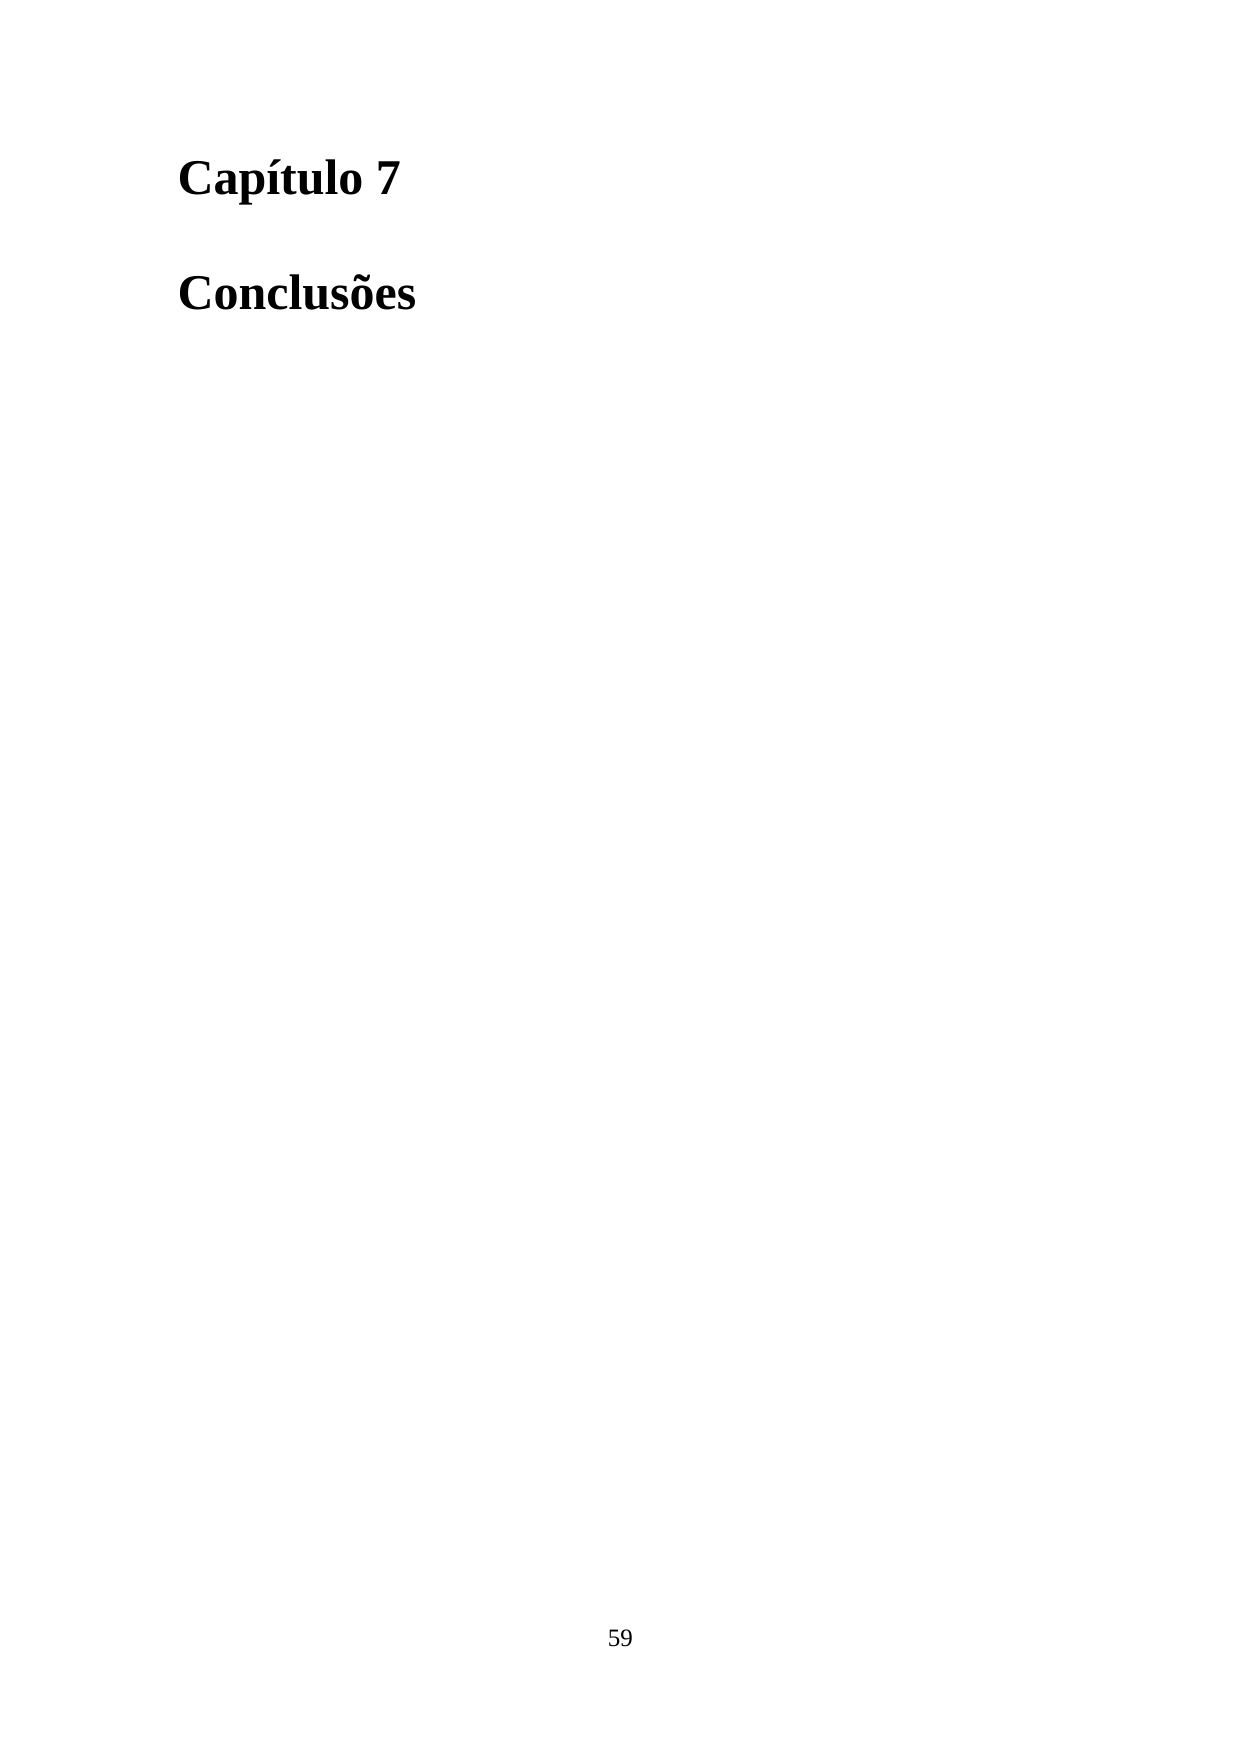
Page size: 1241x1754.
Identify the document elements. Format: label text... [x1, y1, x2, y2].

subtitle Conclusões [177, 148, 1063, 320]
